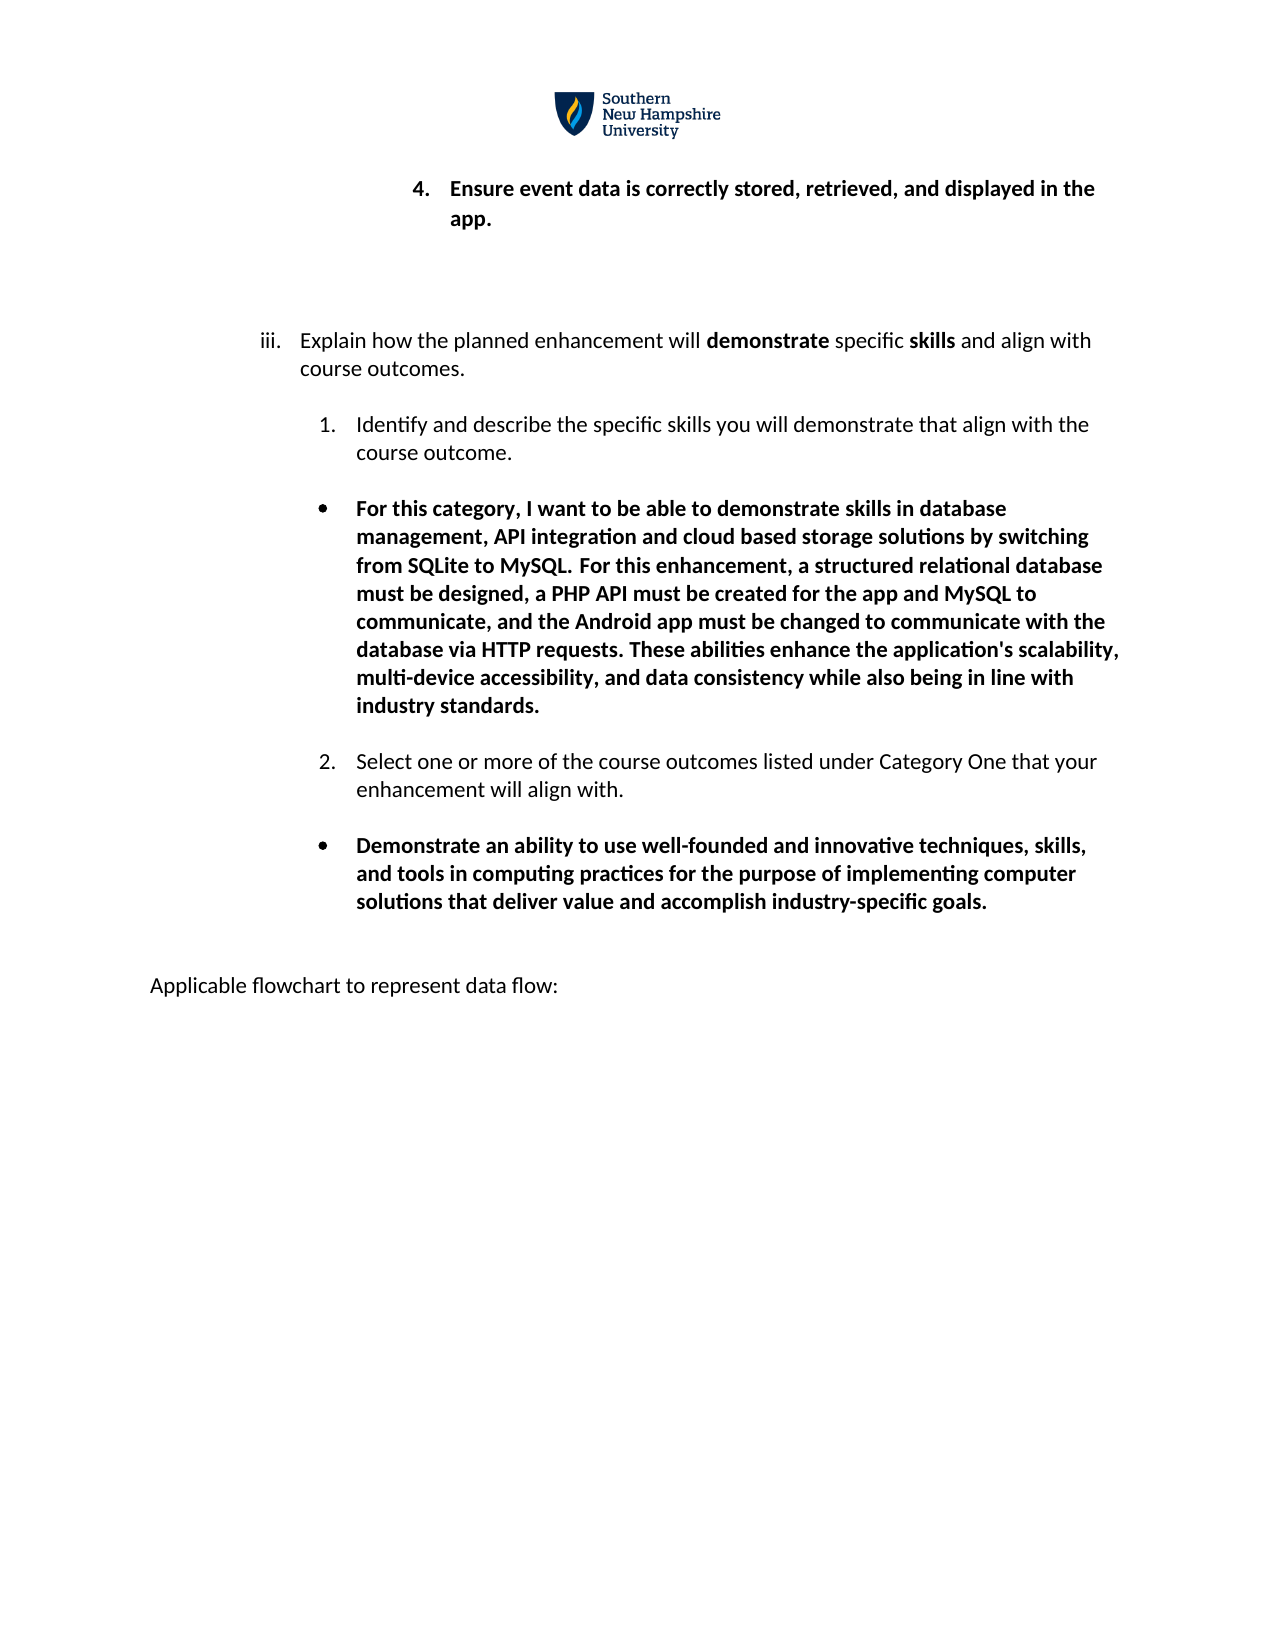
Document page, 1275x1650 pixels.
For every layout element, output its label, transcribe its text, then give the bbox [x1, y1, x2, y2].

list Explain how the planned enhancement will demonstrate specific skills and align with course outcomes. [281, 326, 1125, 382]
list Identify and describe the specific skills you will demonstrate that align with the course outcome. [319, 410, 1125, 466]
list Demonstrate an ability to use well-founded and innovative techniques, skills, and tools in computing practices for the purpose of implementing computer solutions that deliver value and accomplish industry-specific goals. [319, 831, 1125, 915]
picture [546, 75, 729, 154]
list For this category, I want to be able to demonstrate skills in database management, API integration and cloud based storage solutions by switching from SQLite to MySQL. For this enhancement, a structured relational database must be designed, a PHP API must be created for the app and MySQL to communicate, and the Android app must be changed to communicate with the database via HTTP requests. These abilities enhance the application's scalability, multi-device accessibility, and data consistency while also being in line with industry standards. [319, 494, 1125, 719]
list Ensure event data is correctly stored, retrieved, and displayed in the app. [412, 174, 1125, 232]
text Applicable flowchart to represent data flow: [150, 971, 1125, 999]
list Select one or more of the course outcomes listed under Category One that your enhancement will align with. [319, 747, 1125, 803]
